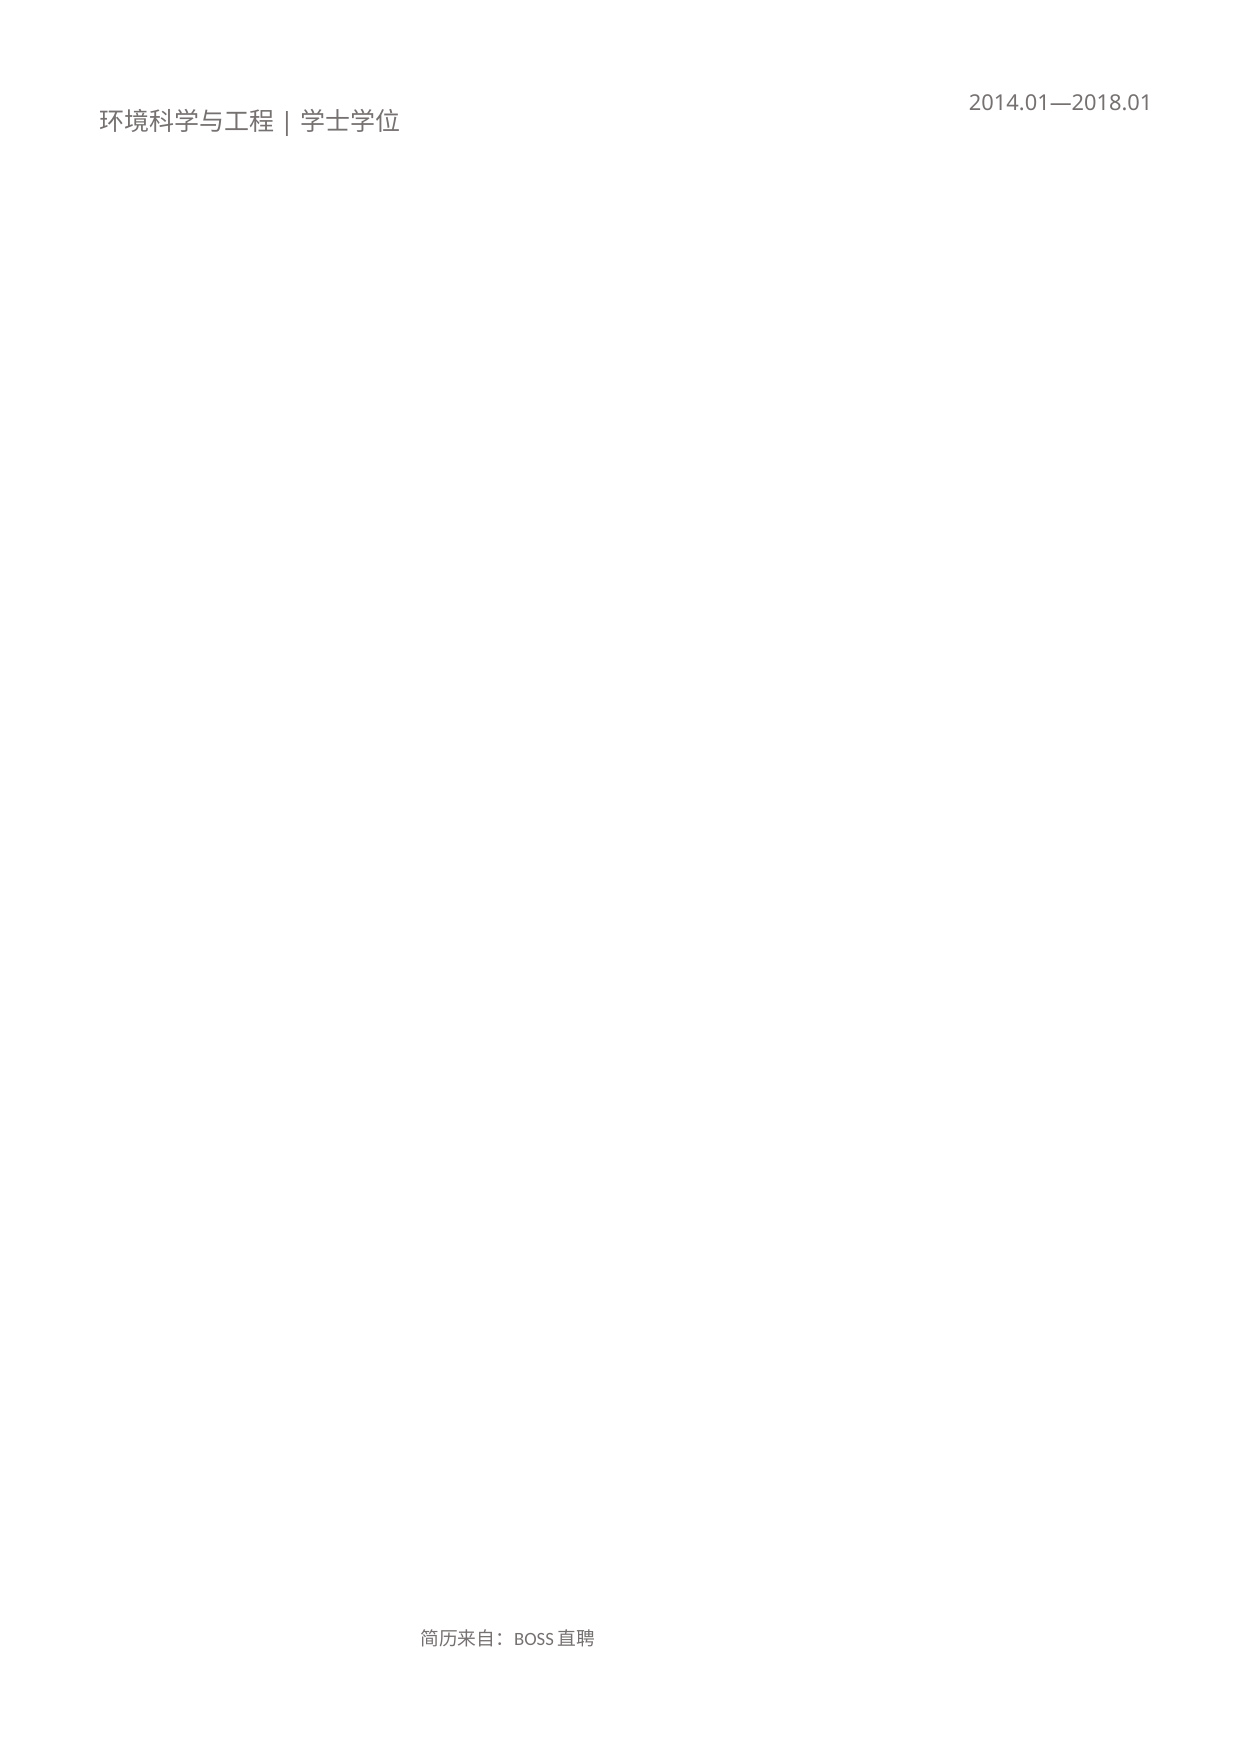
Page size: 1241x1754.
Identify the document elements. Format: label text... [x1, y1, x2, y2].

table_cell 2014.01—2018.01 [739, 85, 1163, 153]
table_cell 环境科学与工程 | 学士学位 [75, 85, 739, 153]
